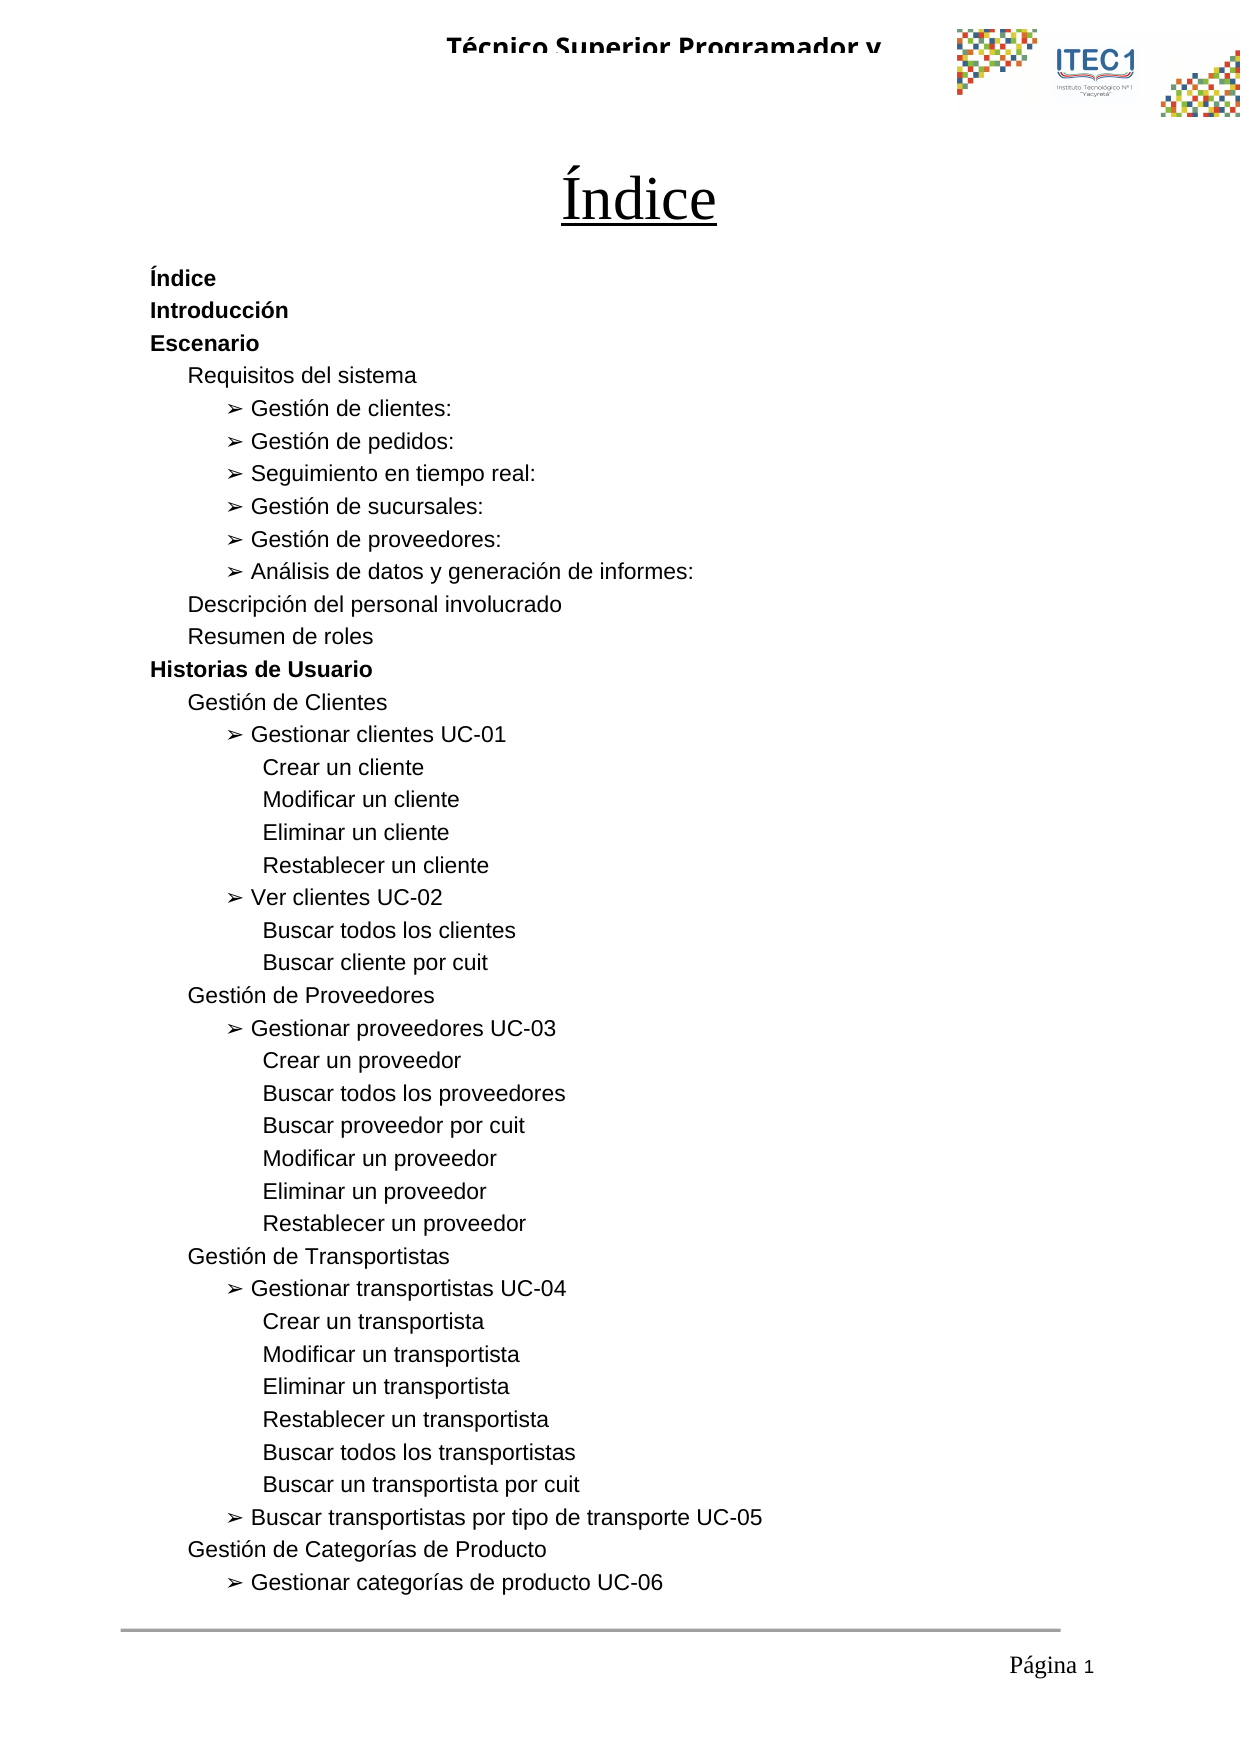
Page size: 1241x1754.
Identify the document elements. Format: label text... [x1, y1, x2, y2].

subtitle Índice [187, 161, 1090, 233]
picture [957, 29, 1240, 117]
